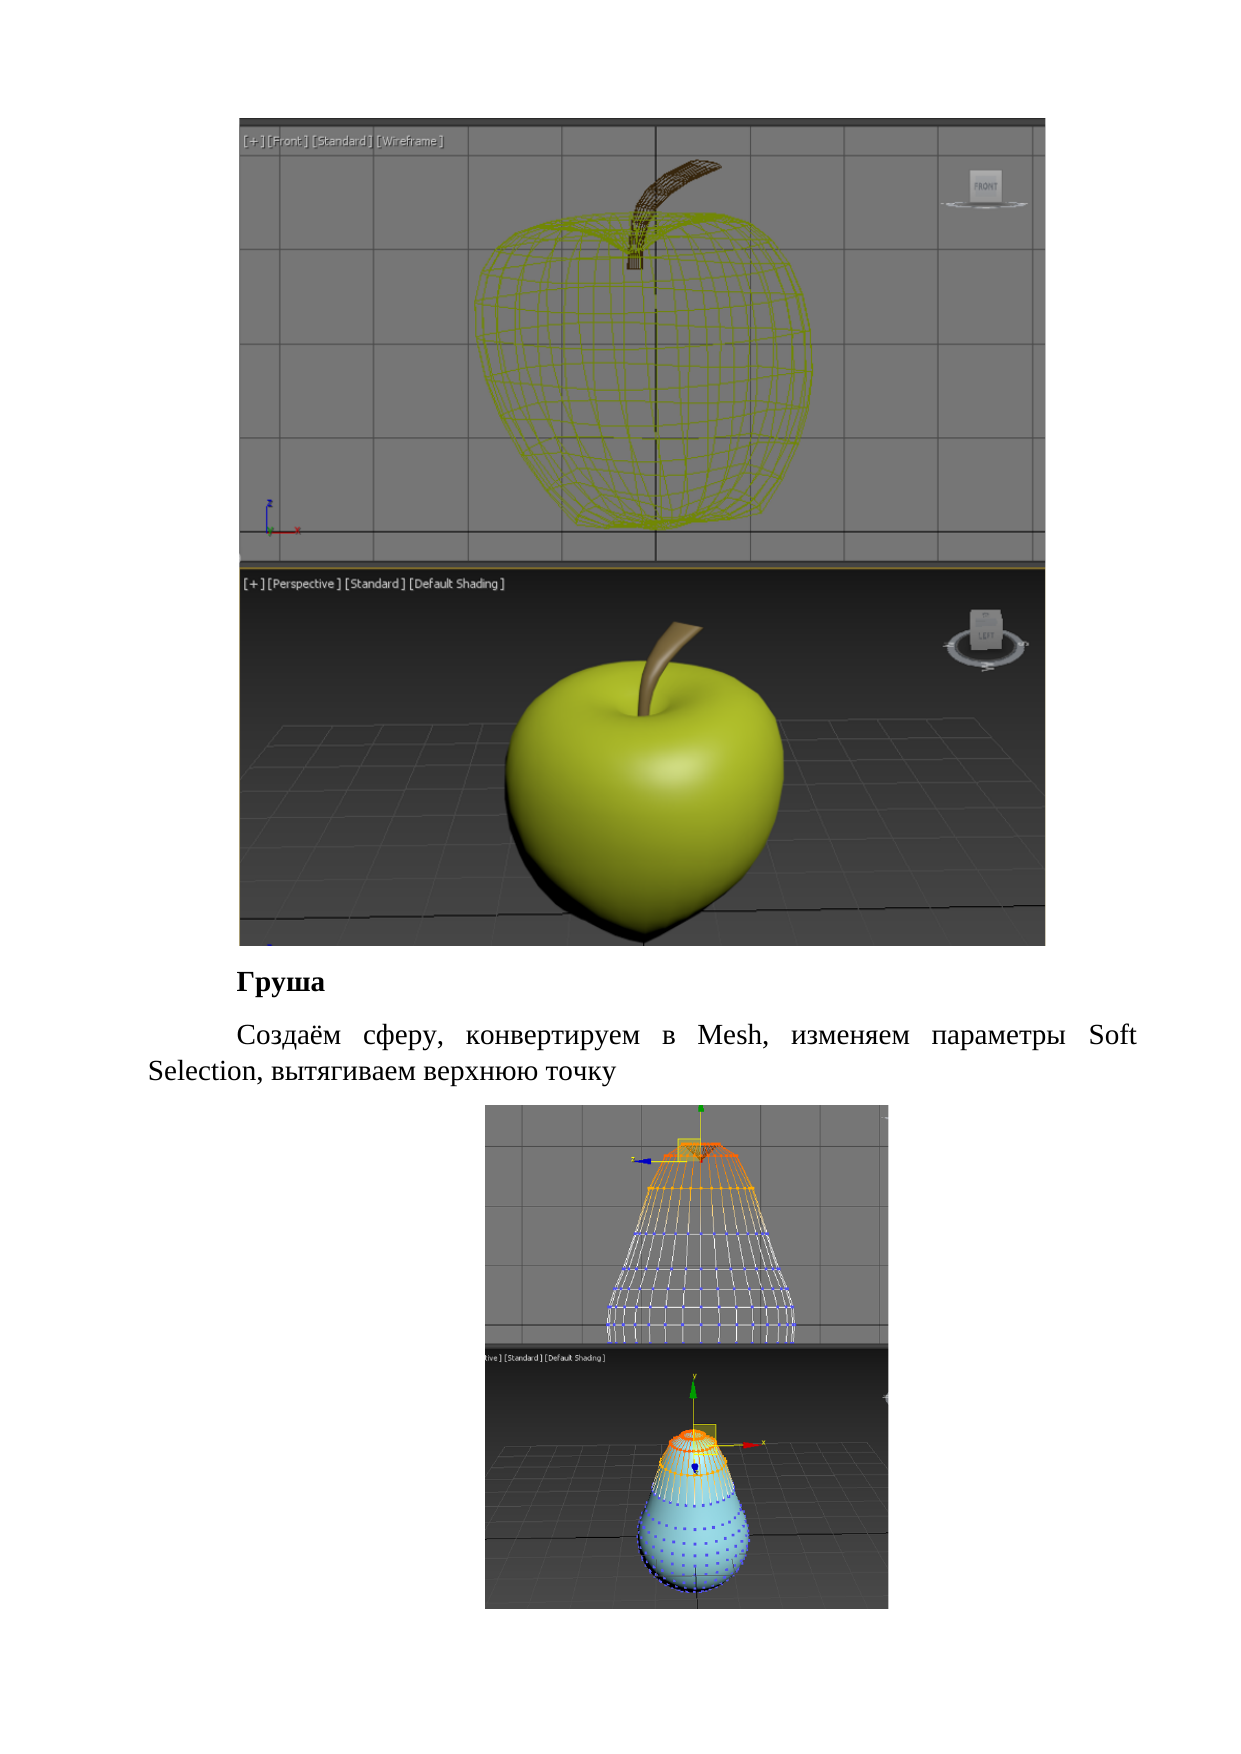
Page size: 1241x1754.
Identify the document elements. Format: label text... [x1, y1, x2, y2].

text Груша [148, 964, 1137, 998]
picture [485, 1105, 889, 1609]
text Создаём сферу, конвертируем в Mesh, изменяем параметры Soft Selection, вытягиваем верхнюю точку [148, 1017, 1137, 1087]
picture [239, 118, 1046, 946]
